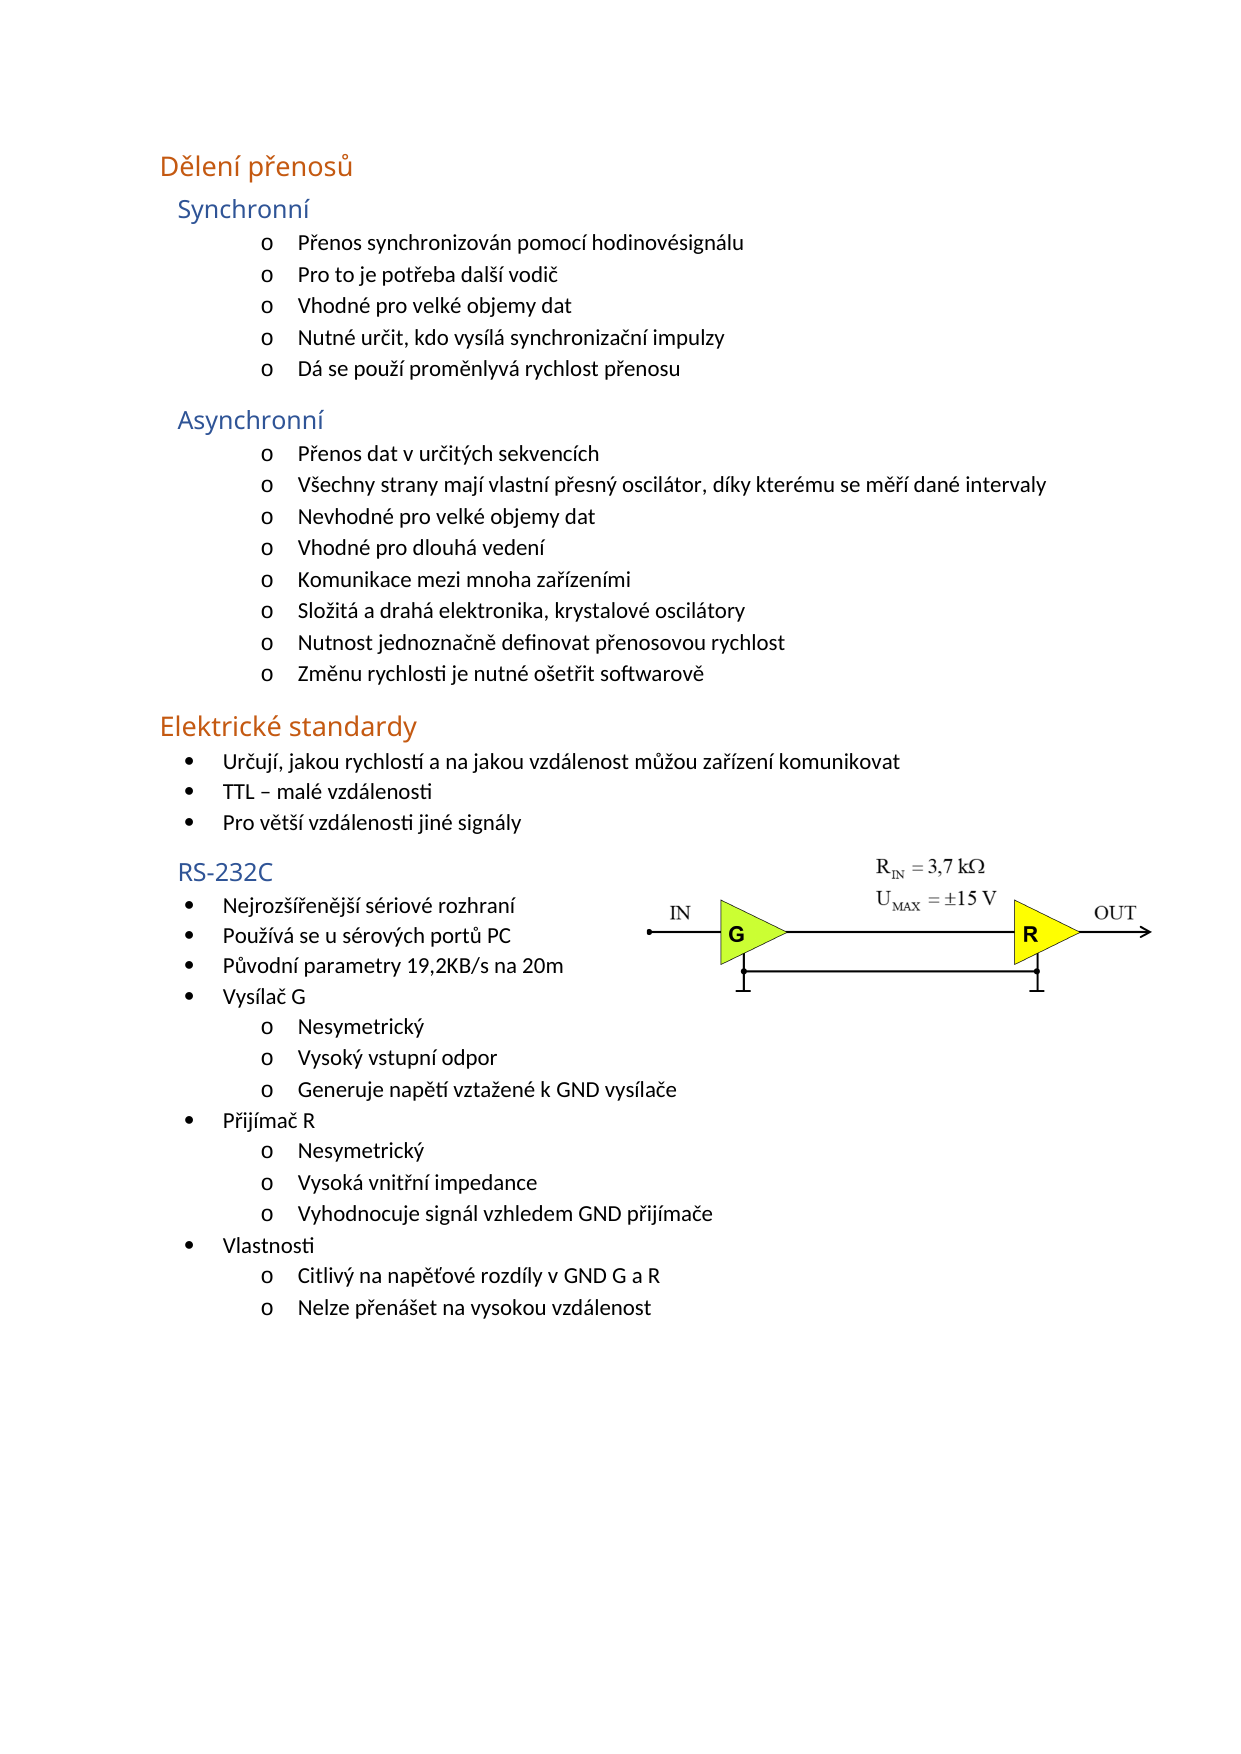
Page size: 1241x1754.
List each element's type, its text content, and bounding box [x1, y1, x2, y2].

subtitle RS-232C [177, 854, 646, 888]
list Vhodné pro dlouhá vedení [260, 533, 1093, 563]
list Pro větší vzdálenosti jiné signály [185, 808, 1093, 836]
subtitle Dělení přenosů [159, 148, 1093, 184]
list Vhodné pro velké objemy dat [260, 291, 1093, 320]
list Vysoká vnitřní impedance [260, 1168, 1093, 1197]
list Složitá a drahá elektronika, krystalové oscilátory [260, 596, 1093, 626]
list Nelze přenášet na vysokou vzdálenost [260, 1293, 1093, 1322]
list Přijímač R [185, 1106, 1093, 1134]
list Přenos dat v určitých sekvencích [260, 439, 1093, 468]
list Komunikace mezi mnoha zařízeními [260, 565, 1093, 594]
list Generuje napětí vztažené k GND vysílače [260, 1075, 1093, 1104]
list Vysílač G [185, 982, 1093, 1010]
list Vyhodnocuje signál vzhledem GND přijímače [260, 1199, 1093, 1229]
list Všechny strany mají vlastní přesný oscilátor, díky kterému se měří dané intervaly [260, 471, 1093, 500]
list Vysoký vstupní odpor [260, 1043, 1093, 1073]
list Nutnost jednoznačně definovat přenosovou rychlost [260, 628, 1093, 657]
subtitle Elektrické standardy [159, 707, 1093, 744]
list TTL – malé vzdálenosti [185, 777, 1093, 805]
list Určují, jakou rychlostí a na jakou vzdálenost můžou zařízení komunikovat [185, 747, 1093, 775]
list Pro to je potřeba další vodič [260, 260, 1093, 289]
list Původní parametry 19,2KB/s na 20m [185, 952, 646, 980]
list Nevhodné pro velké objemy dat [260, 502, 1093, 531]
subtitle Asynchronní [177, 402, 1093, 436]
list Přenos synchronizován pomocí hodinovésignálu [260, 228, 1093, 257]
picture [646, 852, 1163, 992]
list Dá se použí proměnlyvá rychlost přenosu [260, 354, 1093, 383]
list Používá se u sérových portů PC [185, 921, 646, 949]
subtitle Synchronní [177, 192, 1093, 226]
list Změnu rychlosti je nutné ošetřit softwarově [260, 659, 1093, 688]
list Citlivý na napěťové rozdíly v GND G a R [260, 1261, 1093, 1290]
list Nutné určit, kdo vysílá synchronizační impulzy [260, 323, 1093, 352]
list Vlastnosti [185, 1231, 1093, 1259]
list Nesymetrický [260, 1012, 1093, 1041]
list Nesymetrický [260, 1137, 1093, 1166]
list Nejrozšířenější sériové rozhraní [185, 891, 646, 919]
